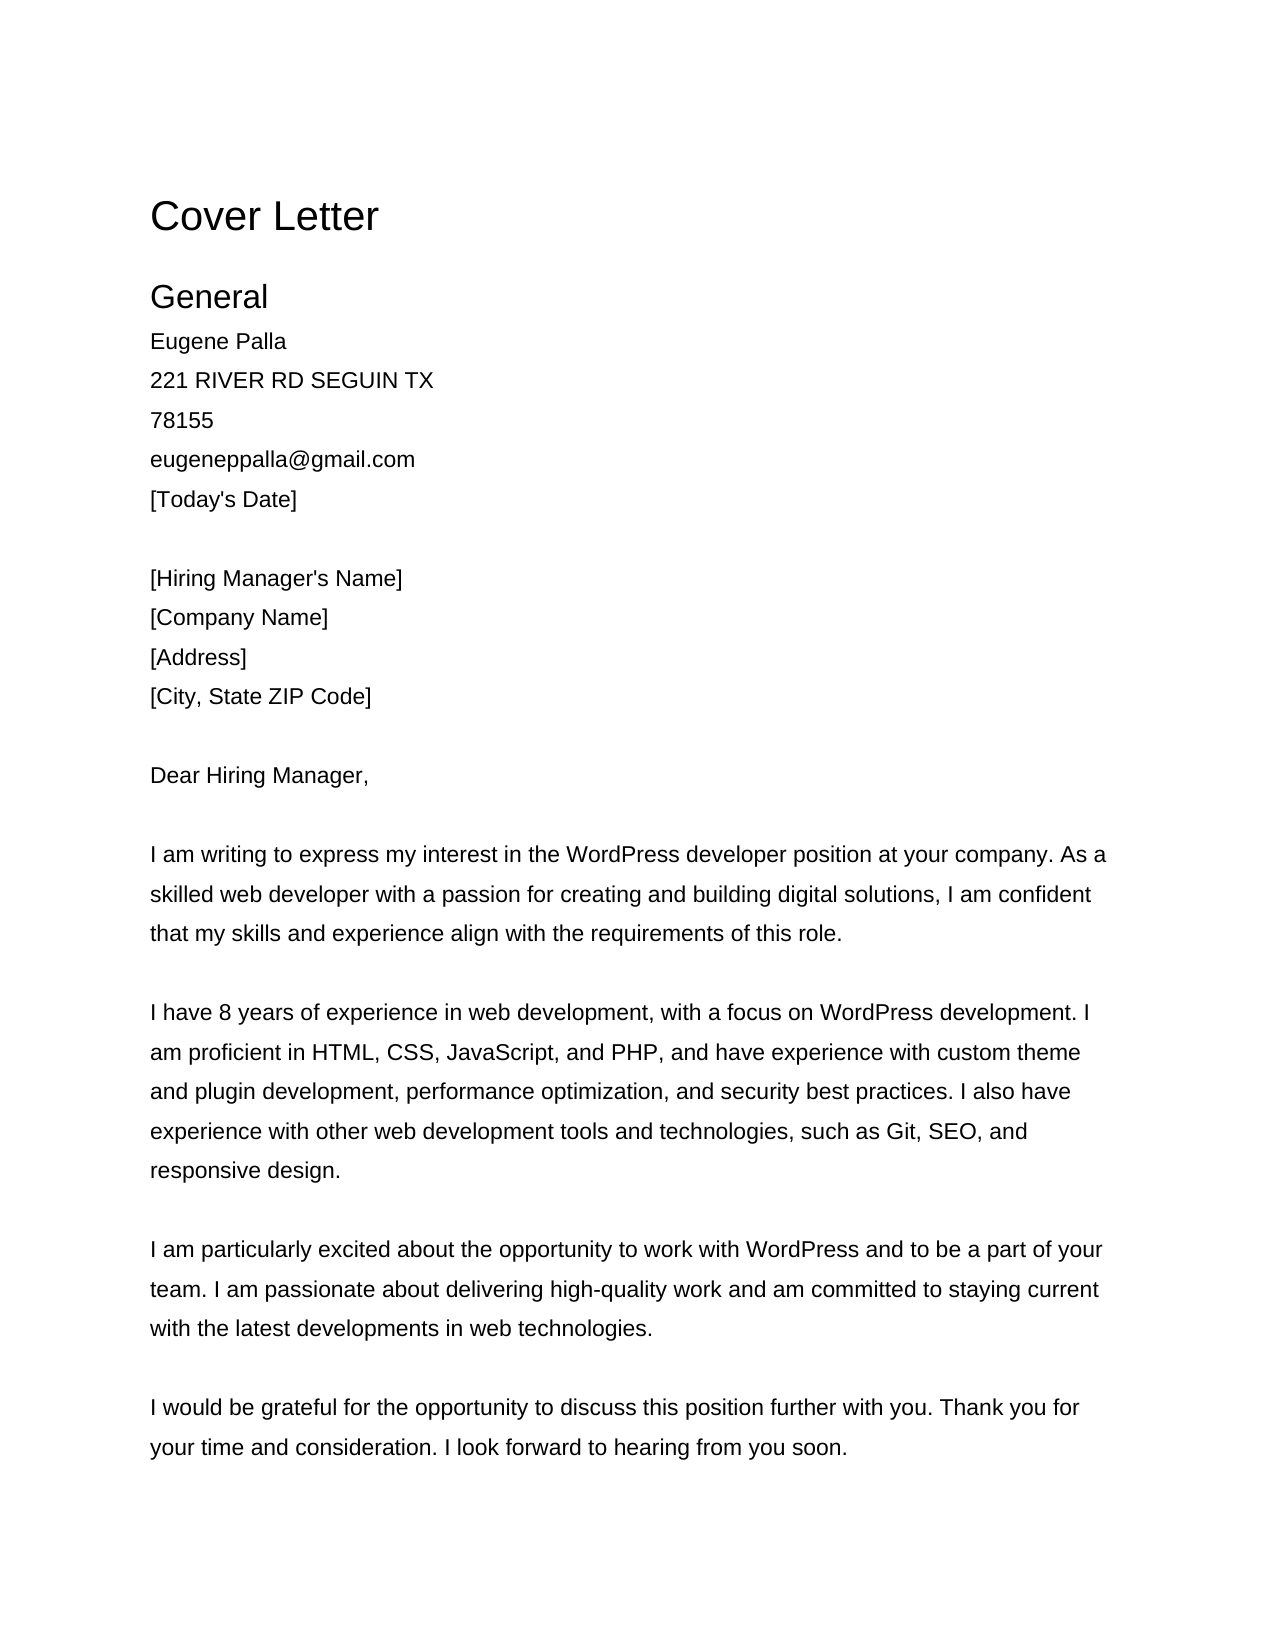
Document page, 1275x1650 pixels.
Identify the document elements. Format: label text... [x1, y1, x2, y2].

text I am particularly excited about the opportunity to work with WordPress and to be a part of your team. I am passionate about delivering high-quality work and am committed to staying current with the latest developments in web technologies. [150, 1236, 1125, 1341]
text [Hiring Manager's Name] [150, 565, 1125, 591]
text [Today's Date] [150, 486, 1125, 512]
text I would be grateful for the opportunity to discuss this position further with you. Thank you for your time and consideration. I look forward to hearing from you soon. [150, 1394, 1125, 1460]
text eugeneppalla@gmail.com [150, 446, 1125, 473]
text Dear Hiring Manager, [150, 762, 1125, 789]
text 221 RIVER RD SEGUIN TX [150, 367, 1125, 394]
text I have 8 years of experience in web development, with a focus on WordPress development. I am proficient in HTML, CSS, JavaScript, and PHP, and have experience with custom theme and plugin development, performance optimization, and security best practices. I also have experience with other web development tools and technologies, such as Git, SEO, and responsive design. [150, 999, 1125, 1183]
text Eugene Palla [150, 328, 1125, 354]
text [City, State ZIP Code] [150, 683, 1125, 710]
text I am writing to express my interest in the WordPress developer position at your company. As a skilled web developer with a passion for creating and building digital solutions, I am confident that my skills and experience align with the requirements of this role. [150, 841, 1125, 947]
subtitle Cover Letter [150, 192, 1125, 239]
text [Address] [150, 644, 1125, 670]
text [Company Name] [150, 604, 1125, 631]
subtitle General [150, 277, 1125, 316]
text 78155 [150, 407, 1125, 433]
